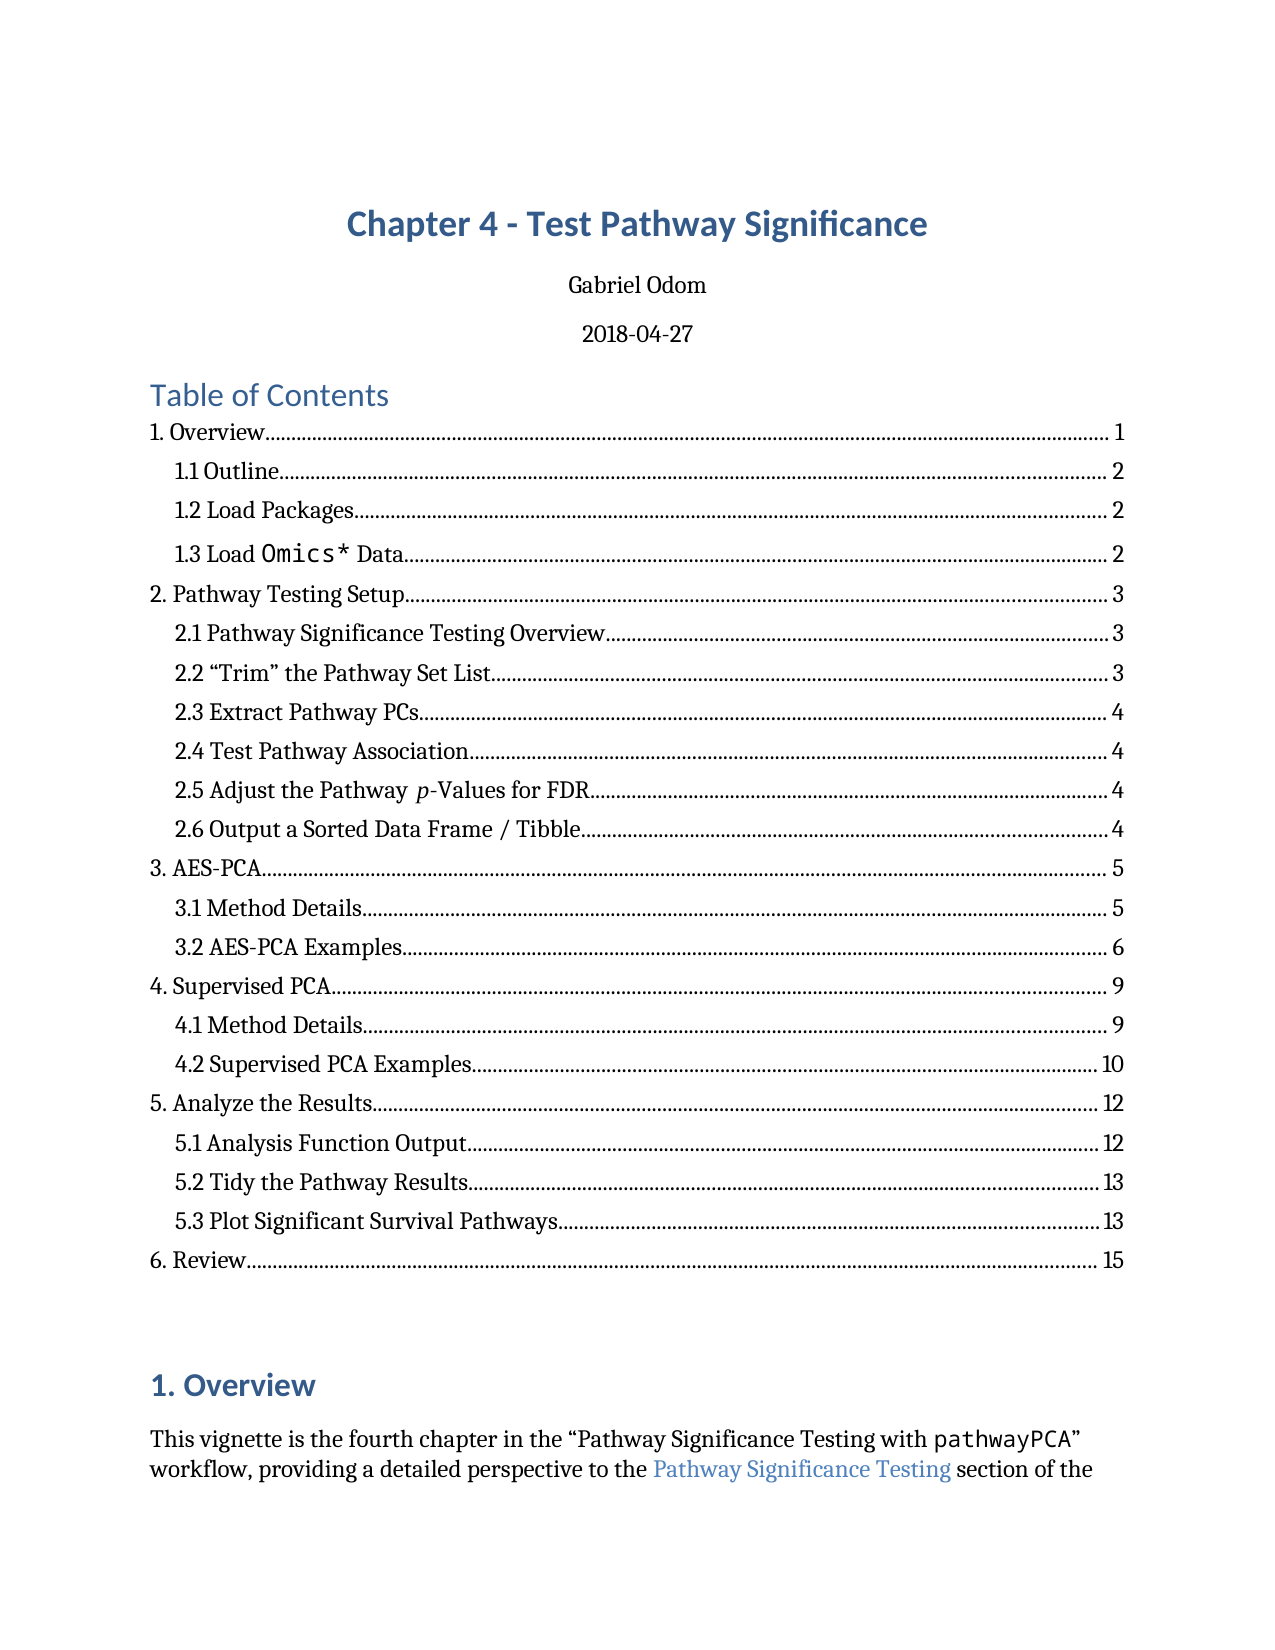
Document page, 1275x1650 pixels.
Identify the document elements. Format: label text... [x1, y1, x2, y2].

title Chapter 4 - Test Pathway Significance [150, 200, 1125, 246]
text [150, 1423, 1125, 1483]
subtitle 1. Overview [150, 1364, 1125, 1404]
text 2018-04-27 [150, 320, 1125, 349]
text Gabriel Odom [150, 271, 1125, 299]
